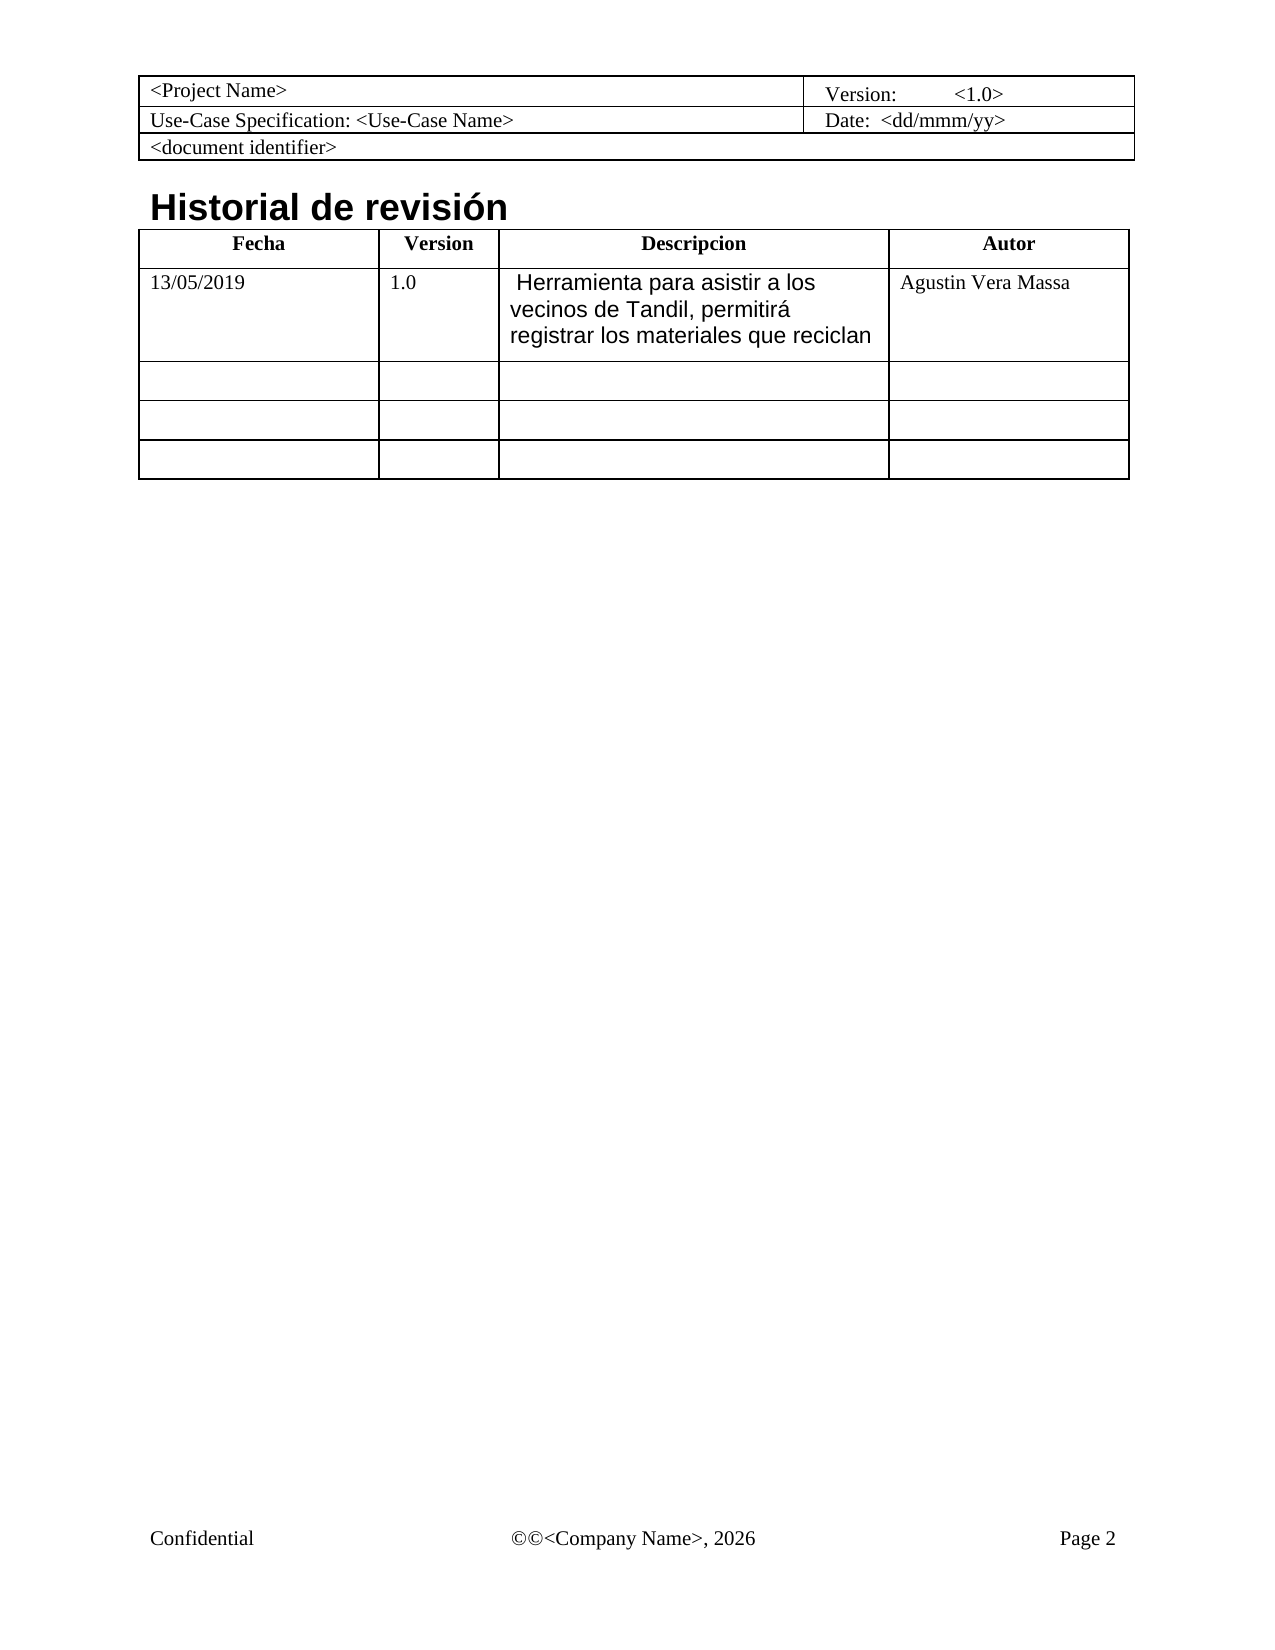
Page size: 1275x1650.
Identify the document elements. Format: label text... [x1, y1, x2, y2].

table_header Autor [890, 230, 1128, 268]
table_cell [140, 441, 378, 478]
table_cell Agustin Vera Massa [890, 269, 1128, 361]
table_cell [140, 362, 378, 400]
table_cell 13/05/2019 [140, 269, 378, 361]
table_header Fecha [140, 230, 378, 268]
table_cell [380, 401, 498, 439]
table_cell [500, 362, 888, 400]
table_cell [890, 401, 1128, 439]
table_cell 1.0 [380, 269, 498, 361]
title Historial de revisión [150, 185, 1125, 228]
table_cell [500, 401, 888, 439]
table_cell [380, 362, 498, 400]
table_cell [890, 362, 1128, 400]
table_cell [890, 441, 1128, 478]
table_header Descripcion [500, 230, 888, 268]
table_cell Herramienta para asistir a los vecinos de Tandil, permitirá registrar los materiales que reciclan [500, 269, 888, 361]
table_cell [500, 441, 888, 478]
table_cell [140, 401, 378, 439]
table_header Version [380, 230, 498, 268]
table_cell [380, 441, 498, 478]
